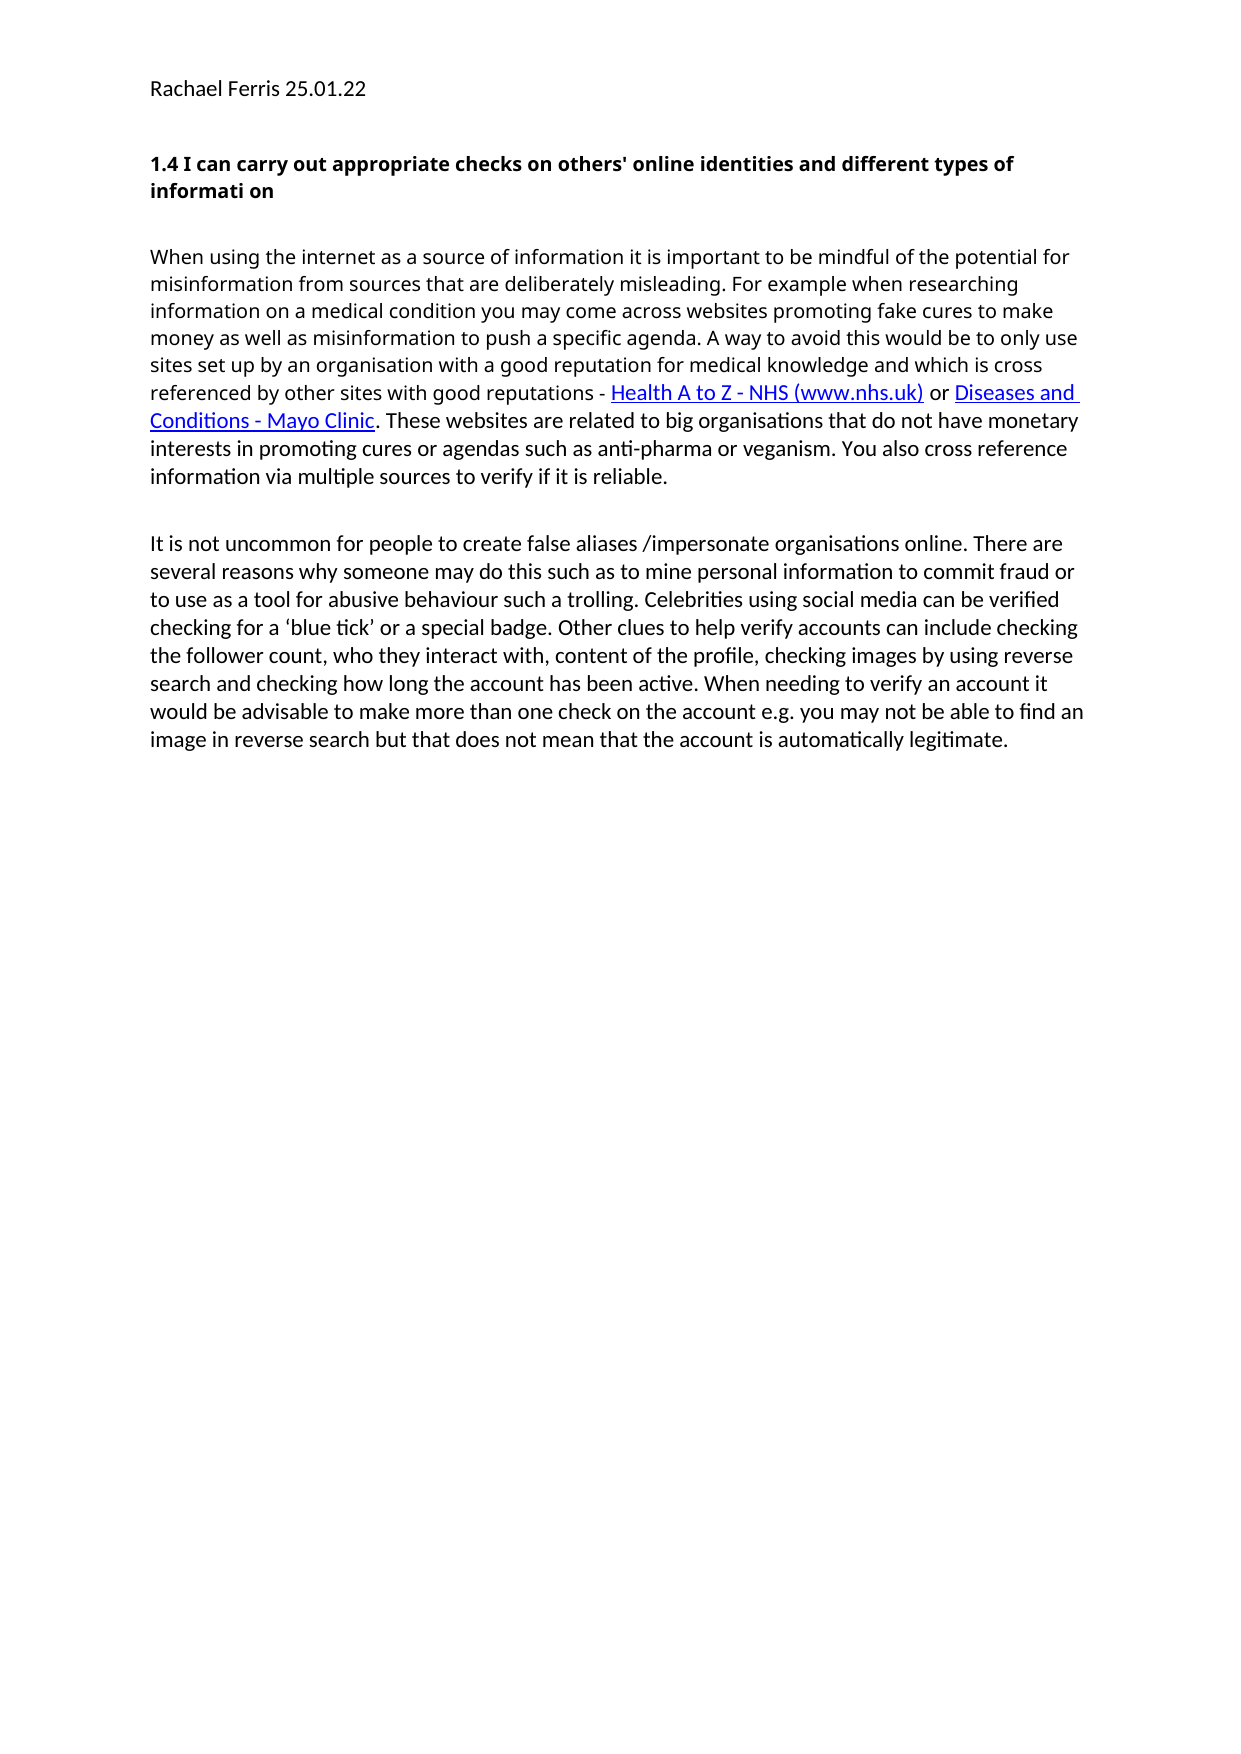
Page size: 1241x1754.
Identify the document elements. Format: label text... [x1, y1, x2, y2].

text It is not uncommon for people to create false aliases /impersonate organisations online. There are several reasons why someone may do this such as to mine personal information to commit fraud or to use as a tool for abusive behaviour such a trolling. Celebrities using social media can be verified checking for a ‘blue tick’ or a special badge. Other clues to help verify accounts can include checking the follower count, who they interact with, content of the profile, checking images by using reverse search and checking how long the account has been active. When needing to verify an account it would be advisable to make more than one check on the account e.g. you may not be able to find an image in reverse search but that does not mean that the account is automatically legitimate. [150, 529, 1090, 753]
text When using the internet as a source of information it is important to be mindful of the potential for misinformation from sources that are deliberately misleading. For example when researching information on a medical condition you may come across websites promoting fake cures to make money as well as misinformation to push a specific agenda. A way to avoid this would be to only use sites set up by an organisation with a good reputation for medical knowledge and which is cross referenced by other sites with good reputations - Health A to Z - NHS (www.nhs.uk) or Diseases and Conditions - Mayo Clinic. These websites are related to big organisations that do not have monetary interests in promoting cures or agendas such as anti-pharma or veganism. You also cross reference information via multiple sources to verify if it is reliable. [150, 243, 1090, 490]
text 1.4 I can carry out appropriate checks on others' online identities and different types of informati on [150, 150, 1090, 204]
